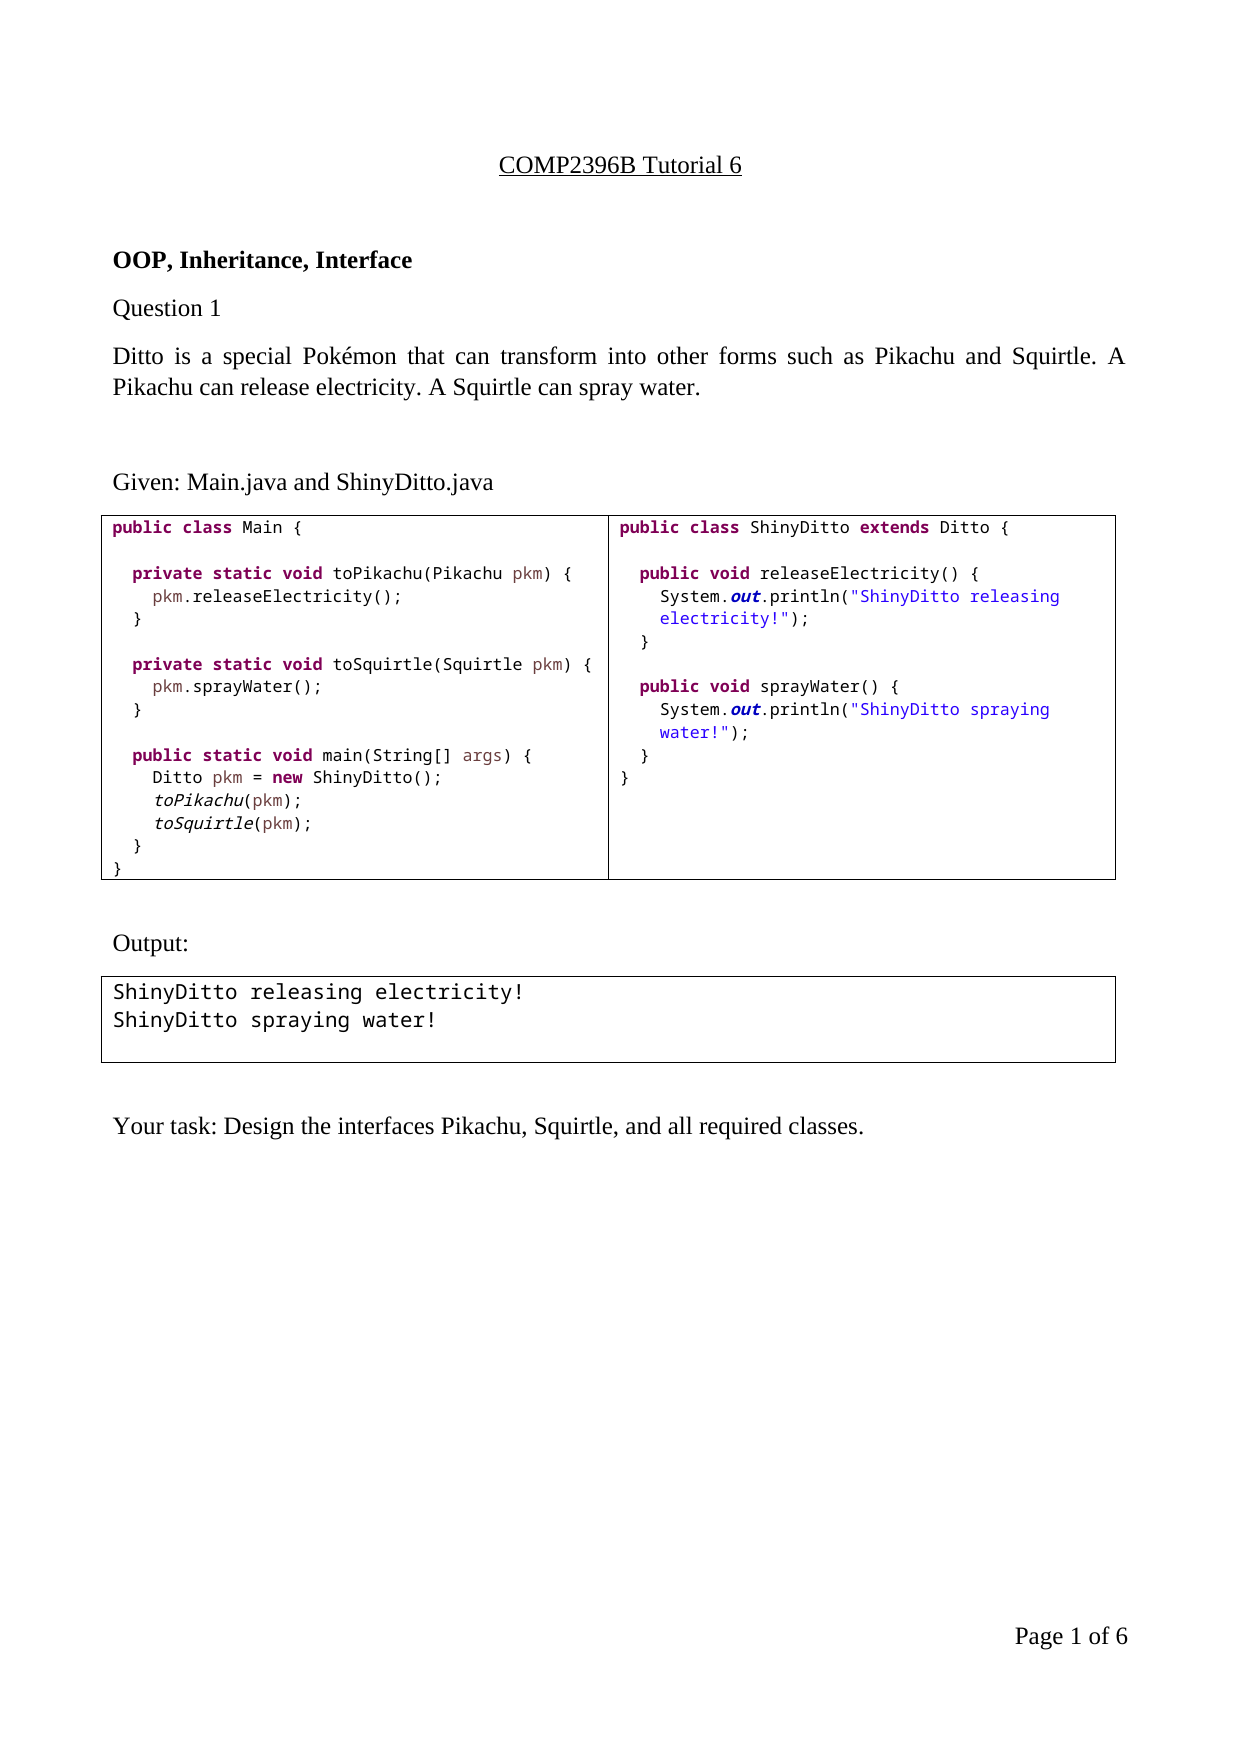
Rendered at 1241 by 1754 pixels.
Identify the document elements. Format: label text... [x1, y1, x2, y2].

table_header ShinyDitto releasing electricity! ShinyDitto spraying water! [102, 977, 1115, 1062]
text Ditto is a special Pokémon that can transform into other forms such as Pikachu and Squirtle. A Pikachu can release electricity. A Squirtle can spray water. [112, 341, 1128, 401]
text OOP, Inheritance, Interface [112, 245, 1128, 274]
table_header public class ShinyDitto extends Ditto { public void releaseElectricity() { System.out.println("ShinyDitto releasing electricity!"); } public void sprayWater() { System.out.println("ShinyDitto spraying water!"); } } [609, 516, 1115, 879]
text Given: Main.java and ShinyDitto.java [112, 467, 1128, 496]
text Question 1 [112, 293, 1128, 322]
text COMP2396B Tutorial 6 [112, 150, 1128, 179]
table_header public class Main { private static void toPikachu(Pikachu pkm) { pkm.releaseElectricity(); } private static void toSquirtle(Squirtle pkm) { pkm.sprayWater(); } public static void main(String[] args) { Ditto pkm = new ShinyDitto(); toPikachu(pkm); toSquirtle(pkm); } } [102, 516, 608, 879]
text Your task: Design the interfaces Pikachu, Squirtle, and all required classes. [112, 1111, 1128, 1140]
text Output: [112, 928, 1128, 957]
